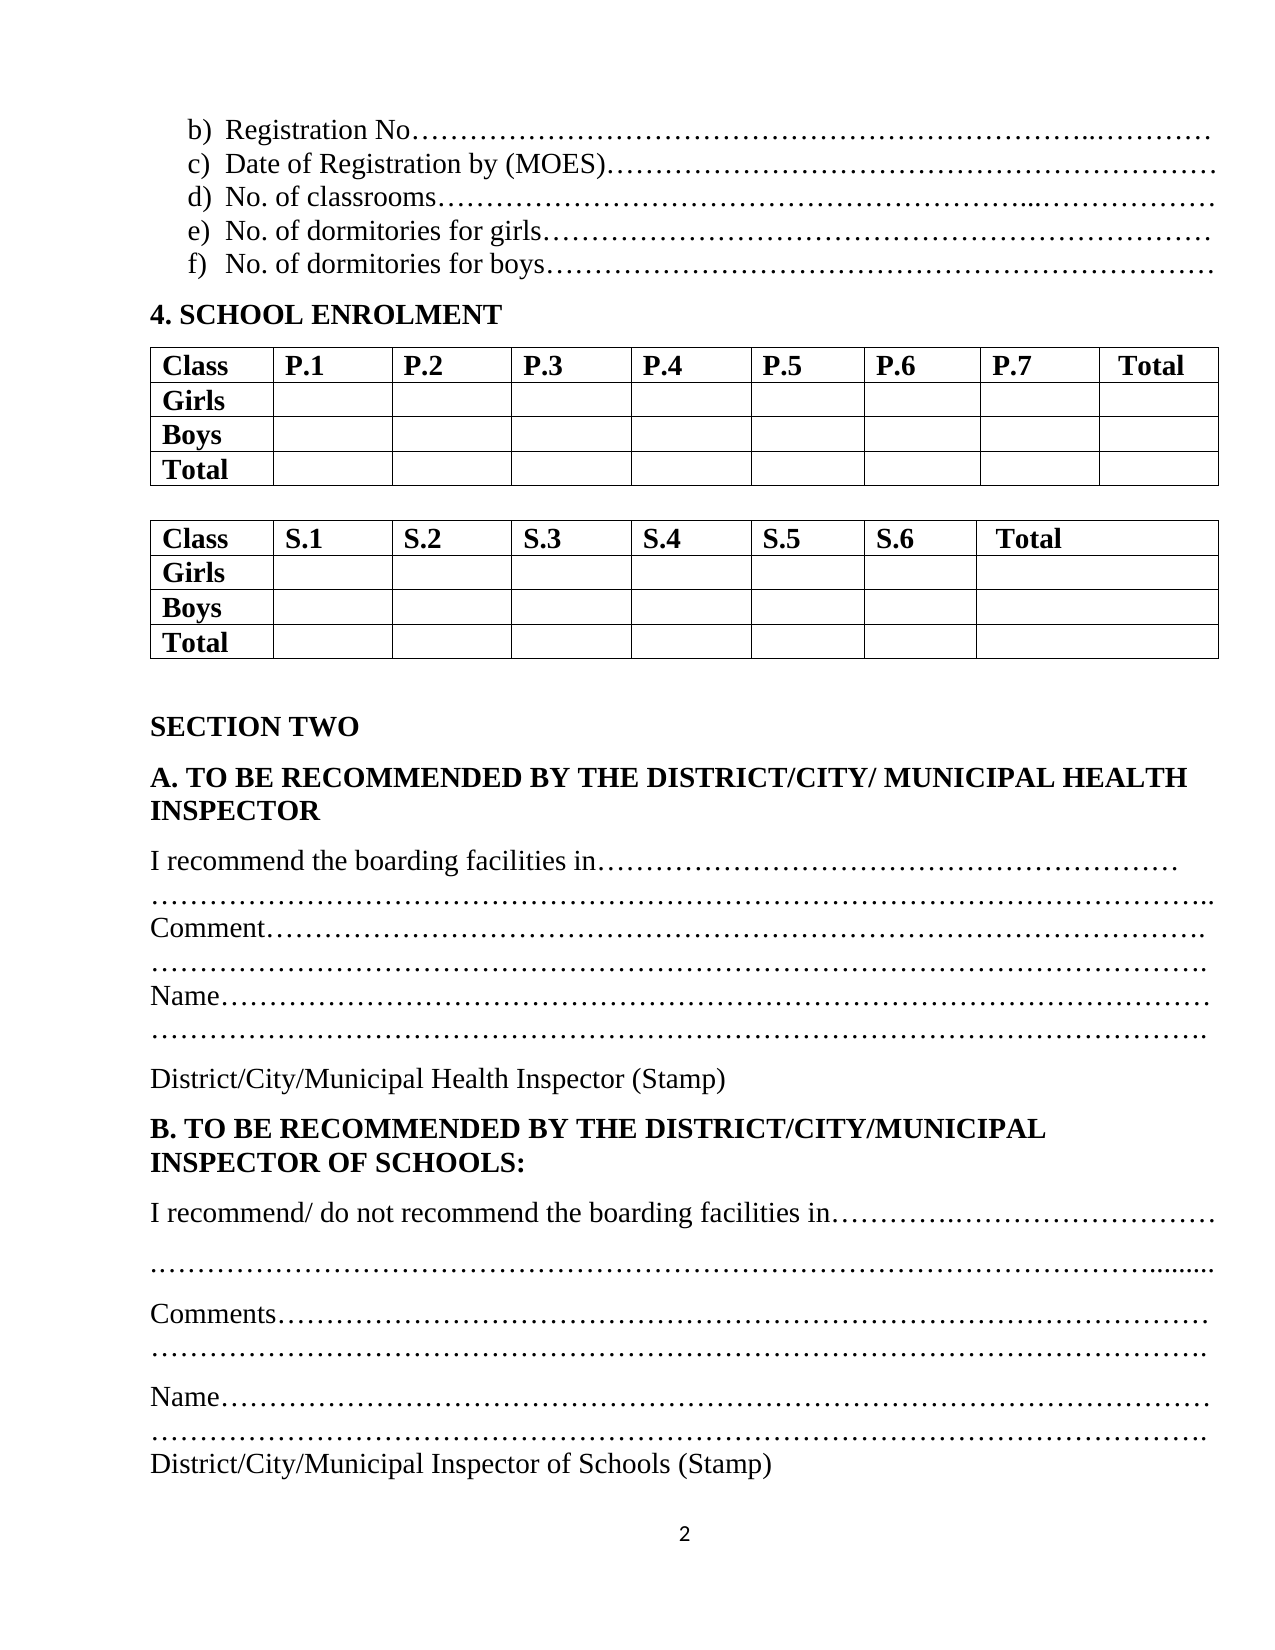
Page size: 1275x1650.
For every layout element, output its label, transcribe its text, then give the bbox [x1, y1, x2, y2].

table_cell [632, 417, 751, 451]
table_cell [393, 452, 511, 485]
text Comment…………………………………………………………………………………….………………………………………………………………………………………………. [150, 911, 1219, 978]
list No. of dormitories for boys…………………………………………………………… [187, 247, 1219, 280]
table_cell [752, 383, 864, 416]
table_cell [752, 417, 864, 451]
list No. of classrooms……………………………………………………...……………… [187, 179, 1219, 213]
table_cell [752, 452, 864, 485]
list Date of Registration by (MOES)……………………………………………………… [187, 146, 1219, 179]
text SECTION TWO [150, 709, 1219, 743]
table_cell [393, 556, 511, 589]
table_cell Total [151, 452, 273, 485]
table_header P.4 [632, 348, 751, 382]
text 4. SCHOOL ENROLMENT [150, 297, 1219, 330]
table_cell [1100, 383, 1218, 416]
text Name…………………………………………………………………………………………………………………………………………………………………………………………. District/City/Municipal Inspector of Schools (Stamp) [150, 1379, 1219, 1480]
table_header S.4 [632, 521, 751, 554]
table_header P.5 [752, 348, 864, 382]
list Registration No……………………………………………………………..………… [187, 112, 1219, 146]
text District/City/Municipal Health Inspector (Stamp) [150, 1061, 1219, 1095]
table_cell Girls [151, 556, 273, 589]
table_cell [393, 417, 511, 451]
table_header P.1 [274, 348, 392, 382]
table_header P.6 [865, 348, 980, 382]
table_header S.1 [274, 521, 392, 554]
table_cell [632, 590, 751, 624]
table_cell [274, 452, 392, 485]
table_cell [512, 556, 631, 589]
table_header Total [977, 521, 1218, 554]
text Comments……………………………………………………………………………………………………………………………………………………………………………………. [150, 1296, 1219, 1363]
text I recommend the boarding facilities in…………………………………………………… [150, 843, 1219, 877]
text Name…………………………………………………………………………………………………………………………………………………………………………………………. [150, 978, 1219, 1045]
text ……………………………………………………………………………………………….. [150, 877, 1219, 911]
table_cell [752, 556, 864, 589]
text A. TO BE RECOMMENDED BY THE DISTRICT/CITY/ MUNICIPAL HEALTH INSPECTOR [150, 760, 1219, 827]
table_cell [752, 625, 864, 658]
table_cell [1100, 452, 1218, 485]
table_cell [865, 417, 980, 451]
table_cell [977, 556, 1218, 589]
table_header P.7 [981, 348, 1099, 382]
text I recommend/ do not recommend the boarding facilities in………….……………………… [150, 1195, 1219, 1229]
table_header S.6 [865, 521, 976, 554]
table_cell [512, 590, 631, 624]
table_header Class [151, 521, 273, 554]
table_cell Girls [151, 383, 273, 416]
table_cell Boys [151, 590, 273, 624]
table_cell [274, 590, 392, 624]
table_cell [977, 625, 1218, 658]
list No. of dormitories for girls…………………………………………………………… [187, 213, 1219, 247]
table_cell Total [151, 625, 273, 658]
table_header P.3 [512, 348, 631, 382]
table_cell [512, 452, 631, 485]
table_cell [977, 590, 1218, 624]
table_cell Boys [151, 417, 273, 451]
table_cell [752, 590, 864, 624]
table_cell [274, 417, 392, 451]
table_cell [632, 625, 751, 658]
table_cell [865, 452, 980, 485]
table_cell [274, 625, 392, 658]
table_header Class [151, 348, 273, 382]
table_cell [1100, 417, 1218, 451]
table_header S.5 [752, 521, 864, 554]
table_cell [865, 556, 976, 589]
table_cell [632, 383, 751, 416]
table_cell [981, 417, 1099, 451]
table_cell [865, 590, 976, 624]
table_cell [981, 383, 1099, 416]
table_cell [865, 625, 976, 658]
table_cell [512, 383, 631, 416]
table_header Total [1100, 348, 1218, 382]
table_cell [512, 625, 631, 658]
table_header S.3 [512, 521, 631, 554]
table_cell [393, 590, 511, 624]
table_cell [393, 625, 511, 658]
table_cell [632, 556, 751, 589]
table_cell [981, 452, 1099, 485]
table_cell [865, 383, 980, 416]
text .…………………………………………………………………………………………......... [150, 1246, 1219, 1279]
table_cell [274, 383, 392, 416]
table_header S.2 [393, 521, 511, 554]
table_cell [393, 383, 511, 416]
table_cell [632, 452, 751, 485]
table_header P.2 [393, 348, 511, 382]
table_cell [274, 556, 392, 589]
text B. TO BE RECOMMENDED BY THE DISTRICT/CITY/MUNICIPAL INSPECTOR OF SCHOOLS: [150, 1112, 1219, 1179]
table_cell [512, 417, 631, 451]
